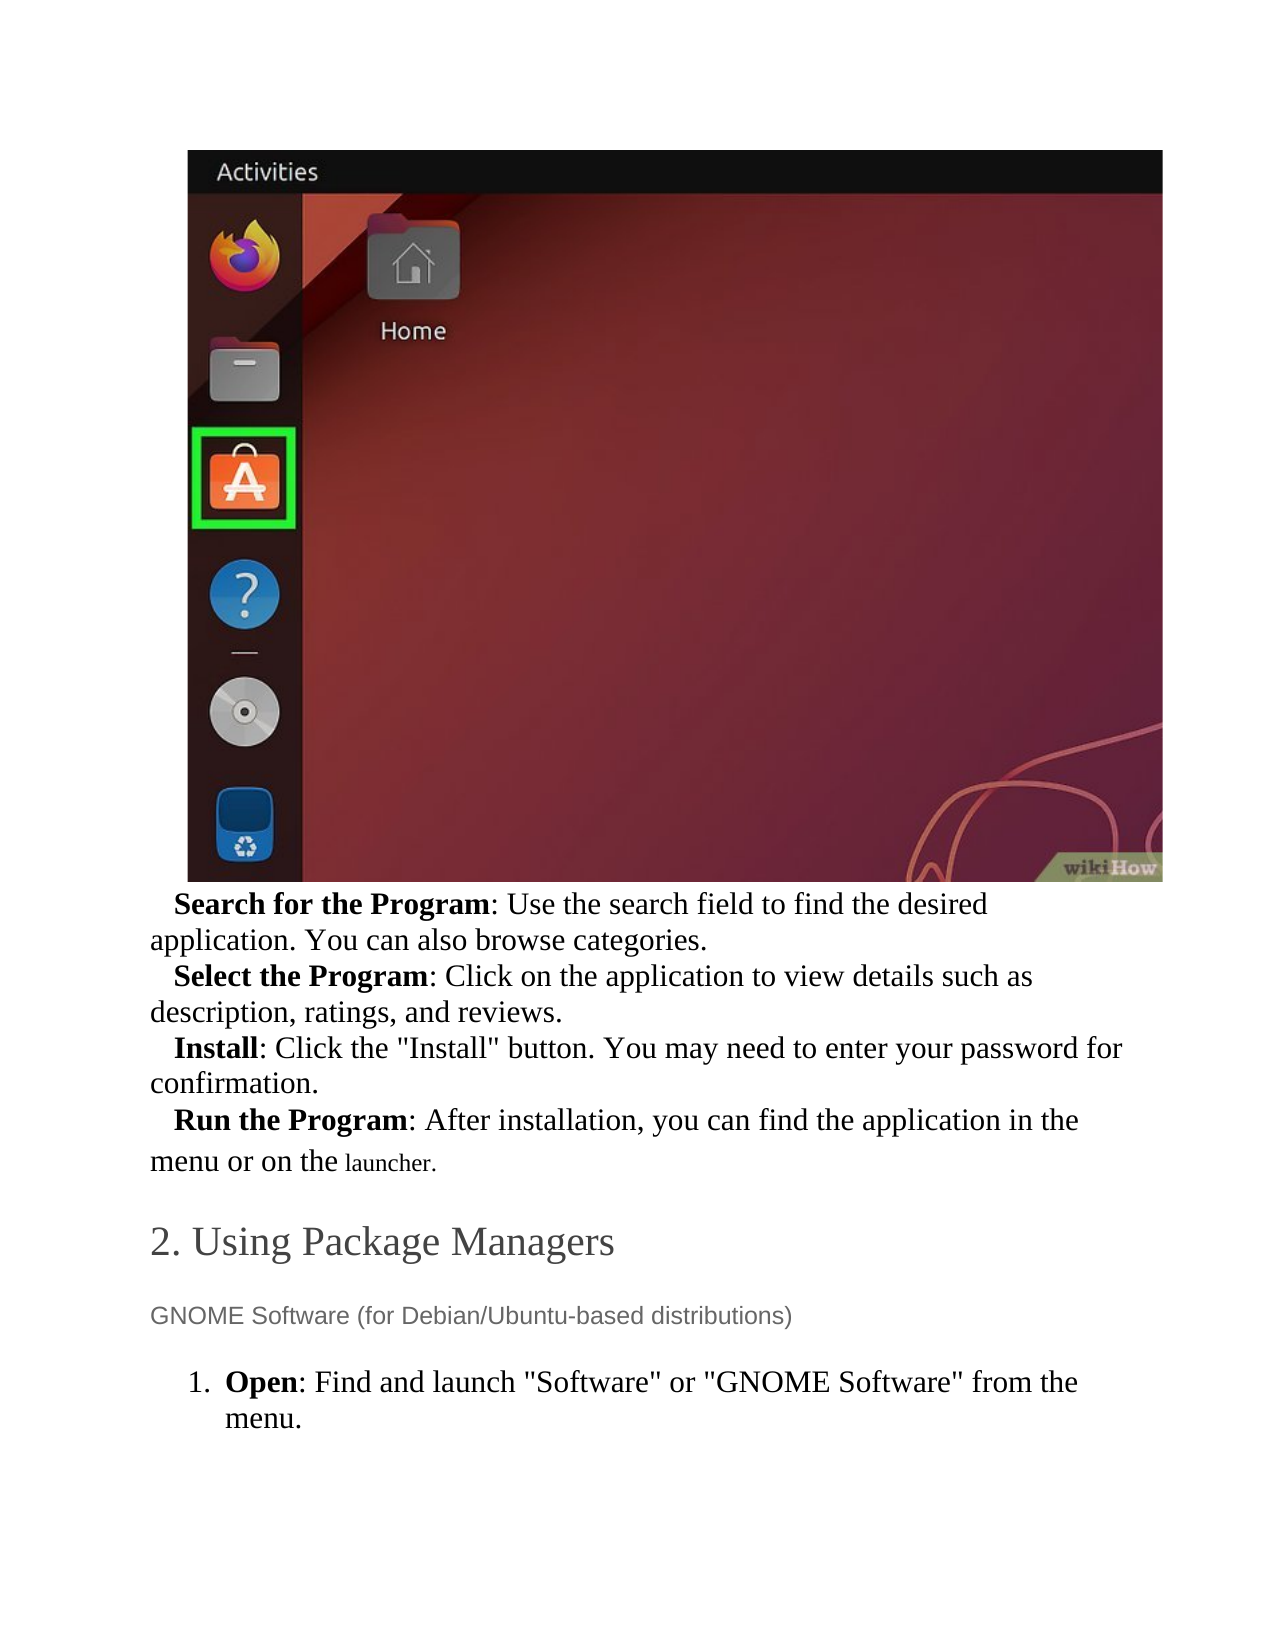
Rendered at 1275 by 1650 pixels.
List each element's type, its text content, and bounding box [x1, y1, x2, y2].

subtitle GNOME Software (for Debian/Ubuntu-based distributions) [150, 1301, 1125, 1329]
picture [187, 150, 1163, 882]
text Install: Click the "Install" button. You may need to enter your password for confirmation. [150, 1029, 1125, 1101]
text Select the Program: Click on the application to view details such as description, ratings, and reviews. [150, 957, 1125, 1029]
list Open: Find and launch "Software" or "GNOME Software" from the menu. [187, 1363, 1125, 1435]
text Search for the Program: Use the search field to find the desired application. You can also browse categories. [150, 885, 1125, 957]
text Run the Program: After installation, you can find the application in the menu or on the launcher. [150, 1101, 1125, 1178]
subtitle 2. Using Package Managers [150, 1217, 1125, 1264]
